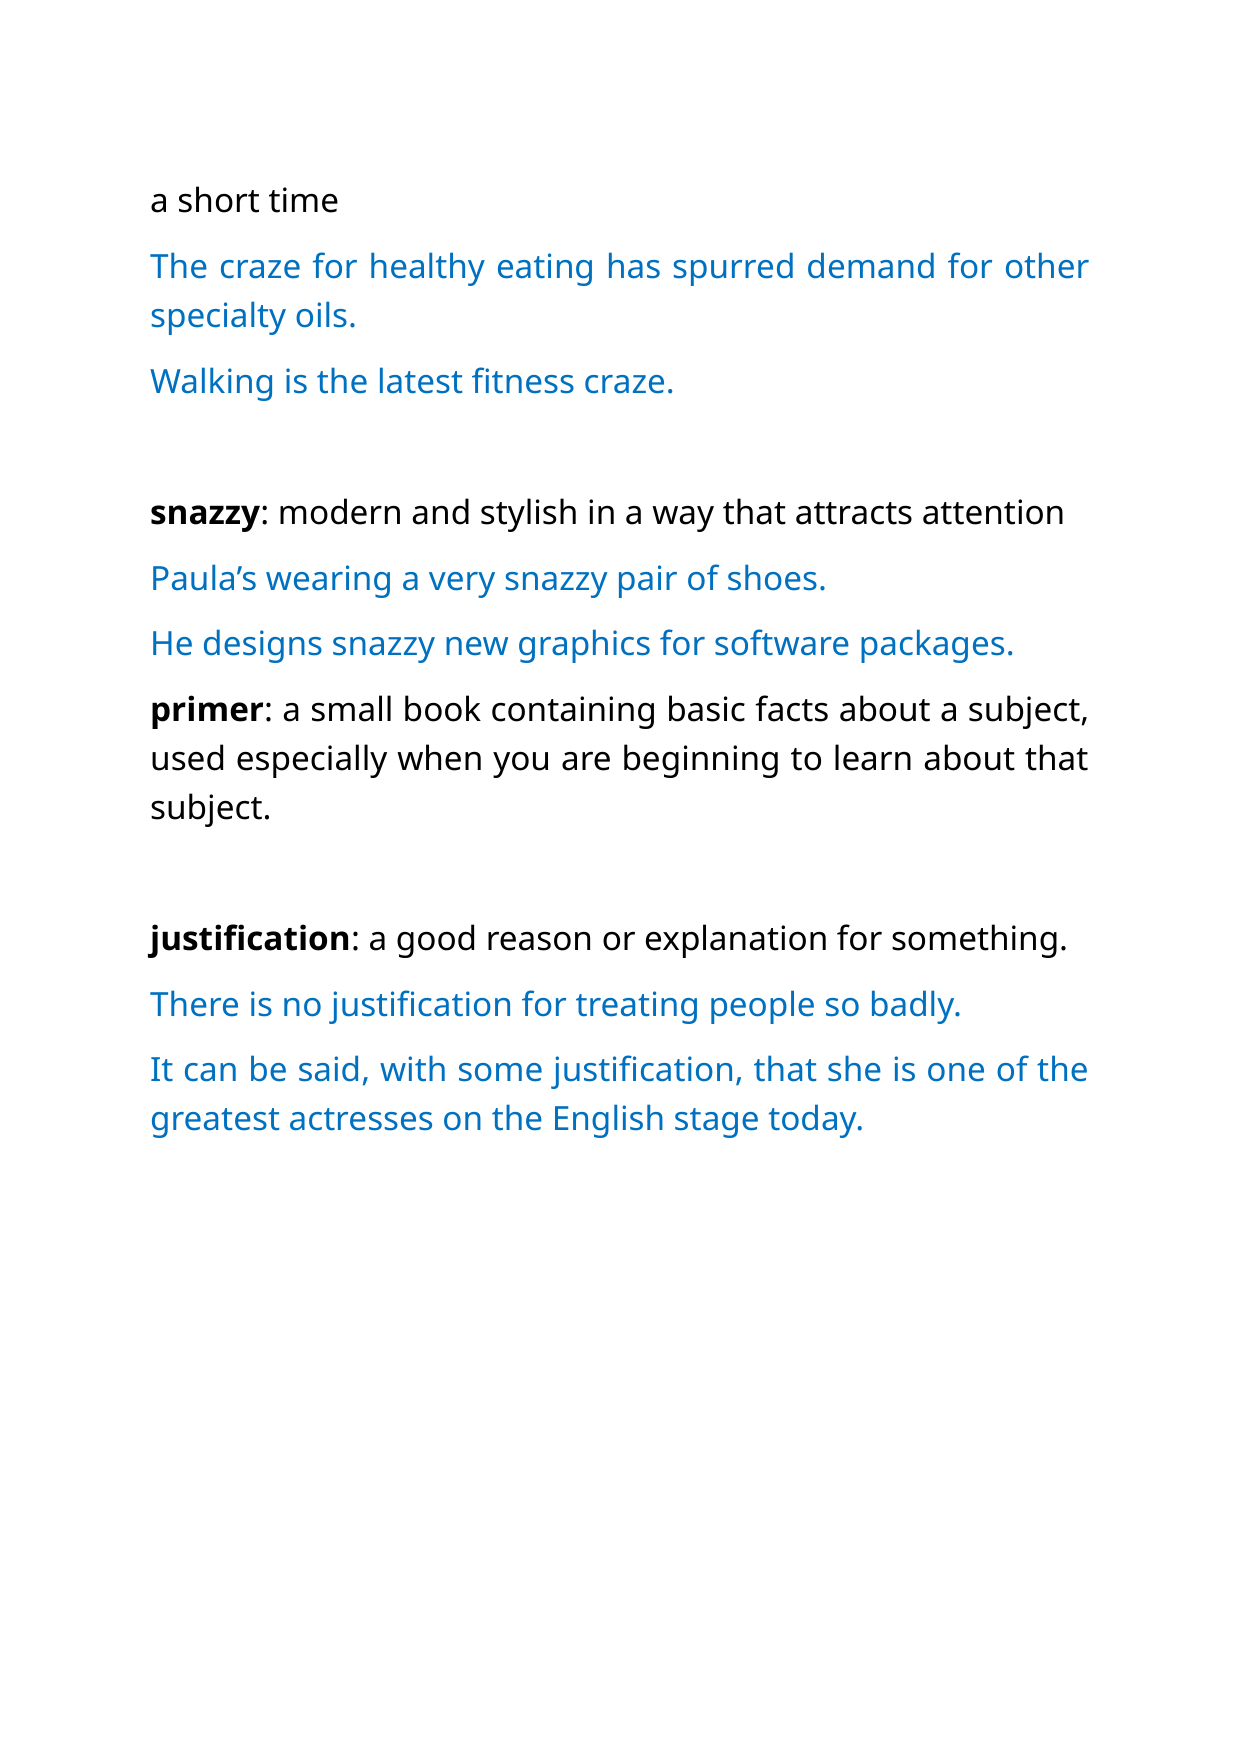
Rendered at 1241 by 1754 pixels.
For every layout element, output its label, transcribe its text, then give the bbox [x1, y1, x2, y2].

text craze: if there is a craze for something, it is very popular for a short time [150, 177, 1090, 223]
text It can be said, with some justification, that she is one of the greatest actresses on the English stage today. [150, 1046, 1090, 1140]
text He designs snazzy new graphics for software packages. [150, 620, 1090, 665]
text primer: a small book containing basic facts about a subject, used especially when you are beginning to learn about that subject. [150, 686, 1090, 829]
text Paula’s wearing a very snazzy pair of shoes. [150, 554, 1090, 600]
text justification: a good reason or explanation for something. [150, 915, 1090, 960]
text The craze for healthy eating has spurred demand for other specialty oils. [150, 243, 1090, 337]
text Walking is the latest fitness craze. [150, 357, 1090, 403]
text There is no justification for treating people so badly. [150, 980, 1090, 1026]
text snazzy: modern and stylish in a way that attracts attention [150, 489, 1090, 534]
